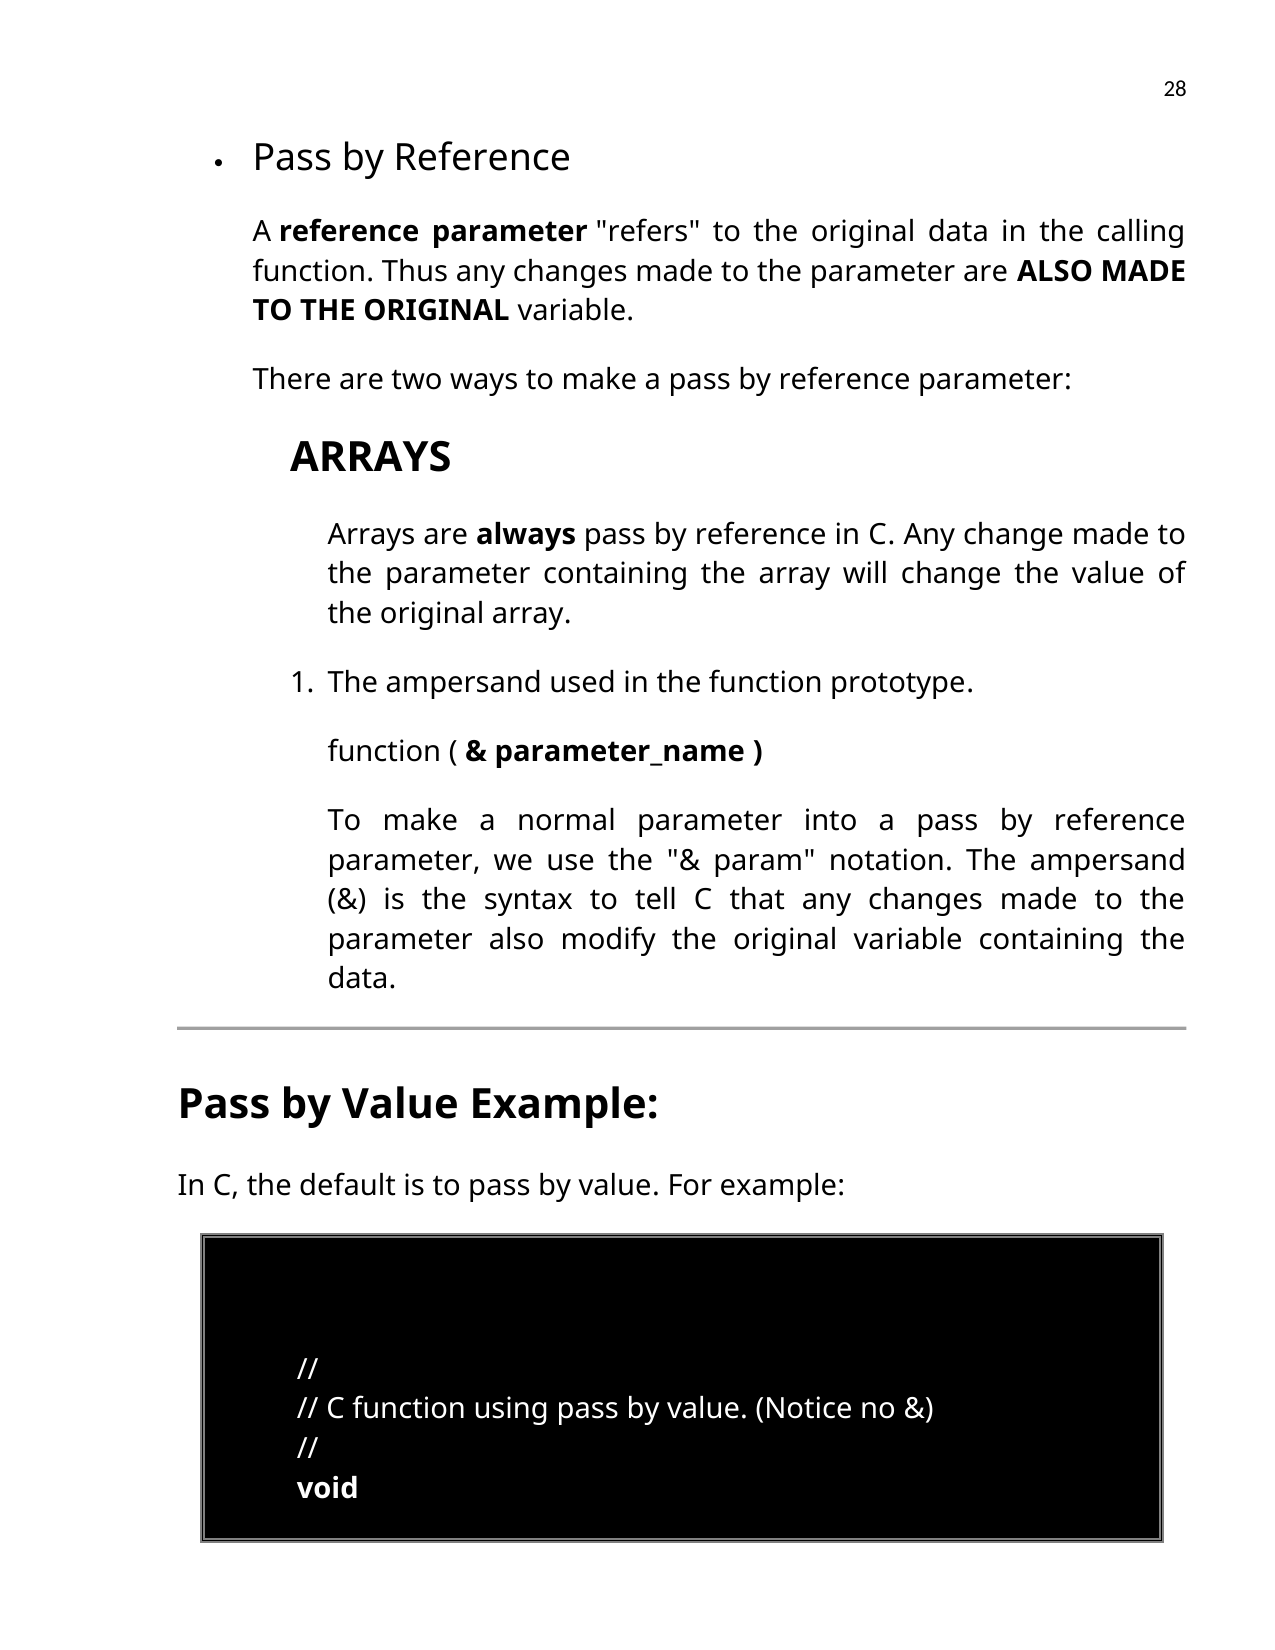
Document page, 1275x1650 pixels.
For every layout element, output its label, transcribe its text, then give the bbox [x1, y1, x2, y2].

subtitle Pass by Value Example: [177, 1073, 1186, 1130]
text ARRAYS [290, 427, 1186, 484]
text A reference parameter "refers" to the original data in the calling function. Thus any changes made to the parameter are ALSO MADE TO THE ORIGINAL variable. [252, 210, 1186, 329]
list The ampersand used in the function prototype. [290, 661, 1186, 701]
subtitle Pass by Reference [215, 130, 1186, 181]
text In C, the default is to pass by value. For example: [177, 1164, 1186, 1204]
text function ( & parameter_name ) [327, 730, 1186, 770]
text Arrays are always pass by reference in C. Any change made to the parameter containing the array will change the value of the original array. [327, 513, 1186, 632]
text There are two ways to make a pass by reference parameter: [252, 358, 1186, 398]
text To make a normal parameter into a pass by reference parameter, we use the "& param" notation. The ampersand (&) is the syntax to tell C that any changes made to the parameter also modify the original variable containing the data. [327, 799, 1186, 997]
